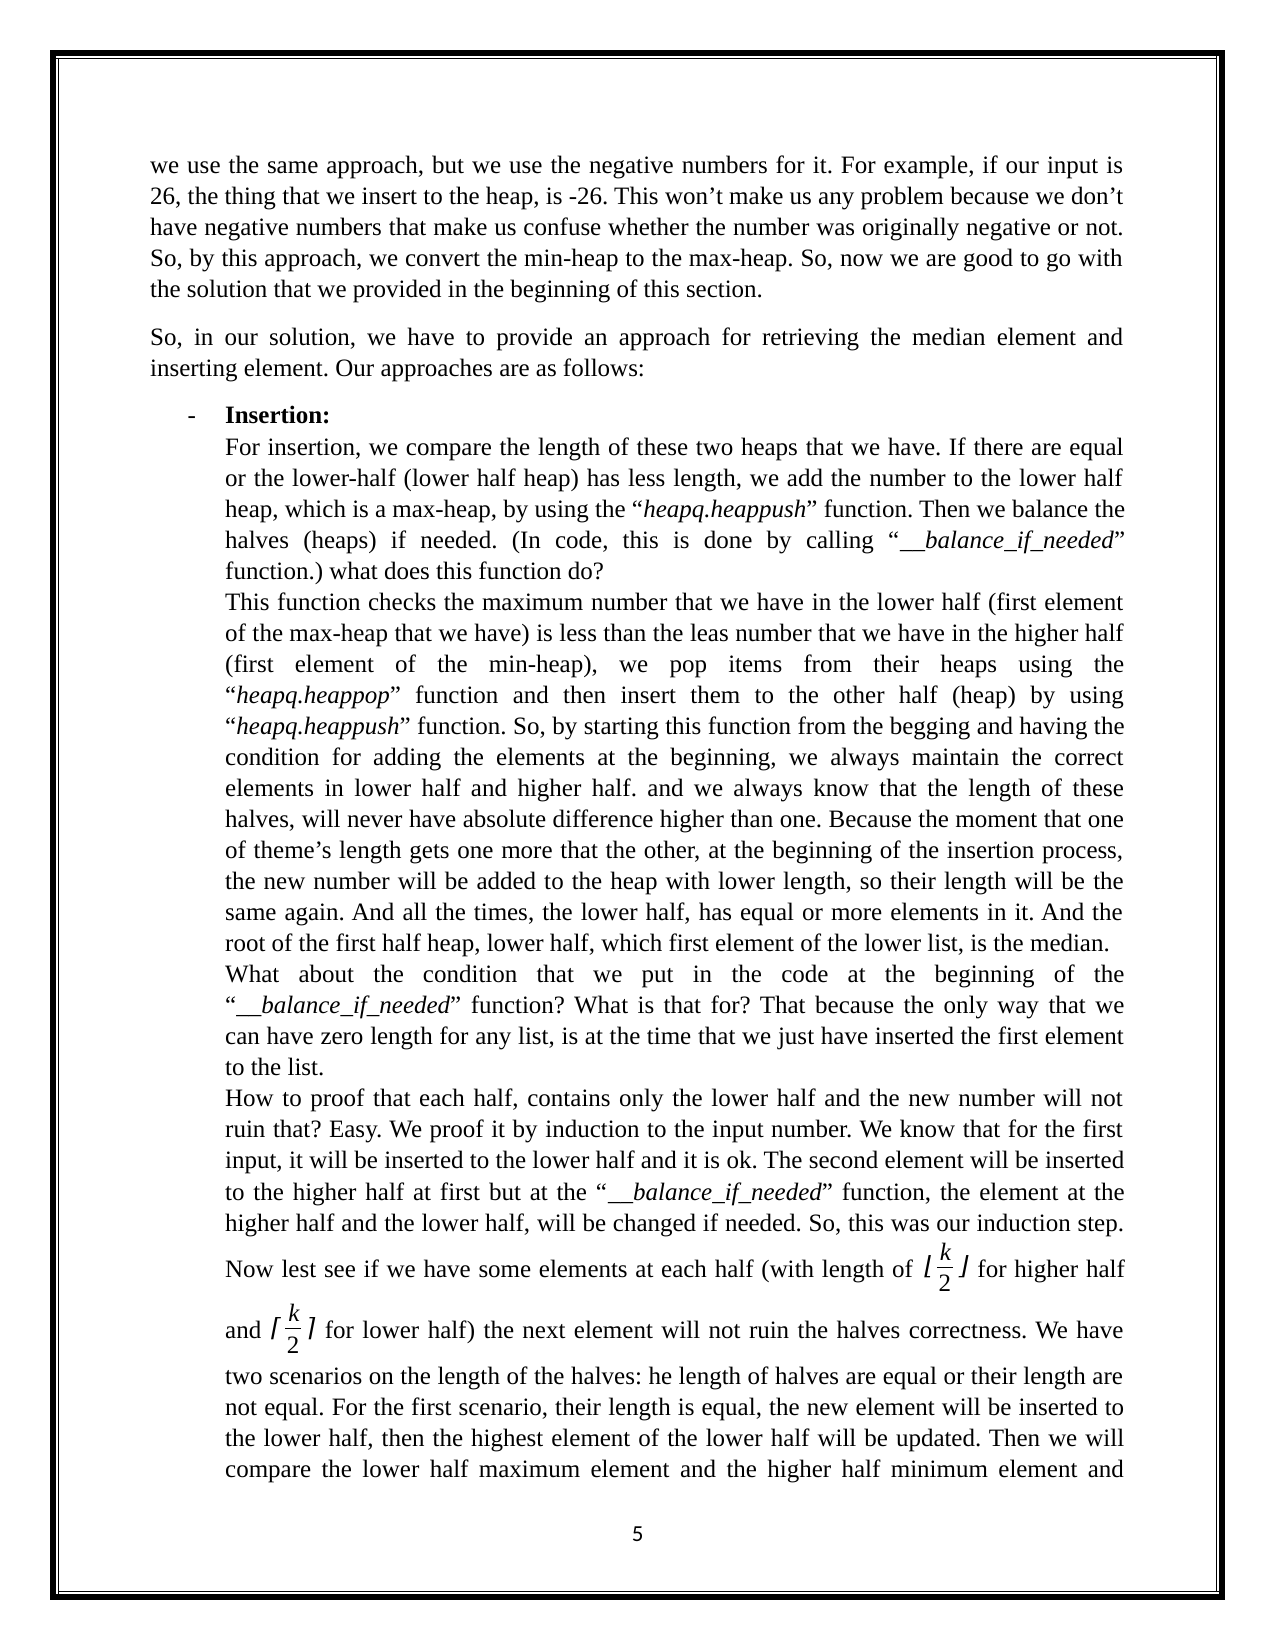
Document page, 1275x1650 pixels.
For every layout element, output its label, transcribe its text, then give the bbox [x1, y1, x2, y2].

text So, in our solution, we have to provide an approach for retrieving the median element and inserting element. Our approaches are as follows: [150, 322, 1125, 382]
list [225, 1083, 1125, 1483]
list What about the condition that we put in the code at the beginning of the “__balance_if_needed” function? What is that for? That because the only way that we can have zero length for any list, is at the time that we just have inserted the first element to the list. [225, 959, 1125, 1081]
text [150, 150, 1125, 303]
list Insertion: [187, 401, 1125, 429]
list This function checks the maximum number that we have in the lower half (first element of the max-heap that we have) is less than the leas number that we have in the higher half (first element of the min-heap), we pop items from their heaps using the “heapq.heappop” function and then insert them to the other half (heap) by using “heapq.heappush” function. So, by starting this function from the begging and having the condition for adding the elements at the beginning, we always maintain the correct elements in lower half and higher half. and we always know that the length of these halves, will never have absolute difference higher than one. Because the moment that one of theme’s length gets one more that the other, at the beginning of the insertion process, the new number will be added to the heap with lower length, so their length will be the same again. And all the times, the lower half, has equal or more elements in it. And the root of the first half heap, lower half, which first element of the lower list, is the median. [225, 587, 1125, 957]
list For insertion, we compare the length of these two heaps that we have. If there are equal or the lower-half (lower half heap) has less length, we add the number to the lower half heap, which is a max-heap, by using the “heapq.heappush” function. Then we balance the halves (heaps) if needed. (In code, this is done by calling “__balance_if_needed” function.) what does this function do? [225, 432, 1125, 584]
